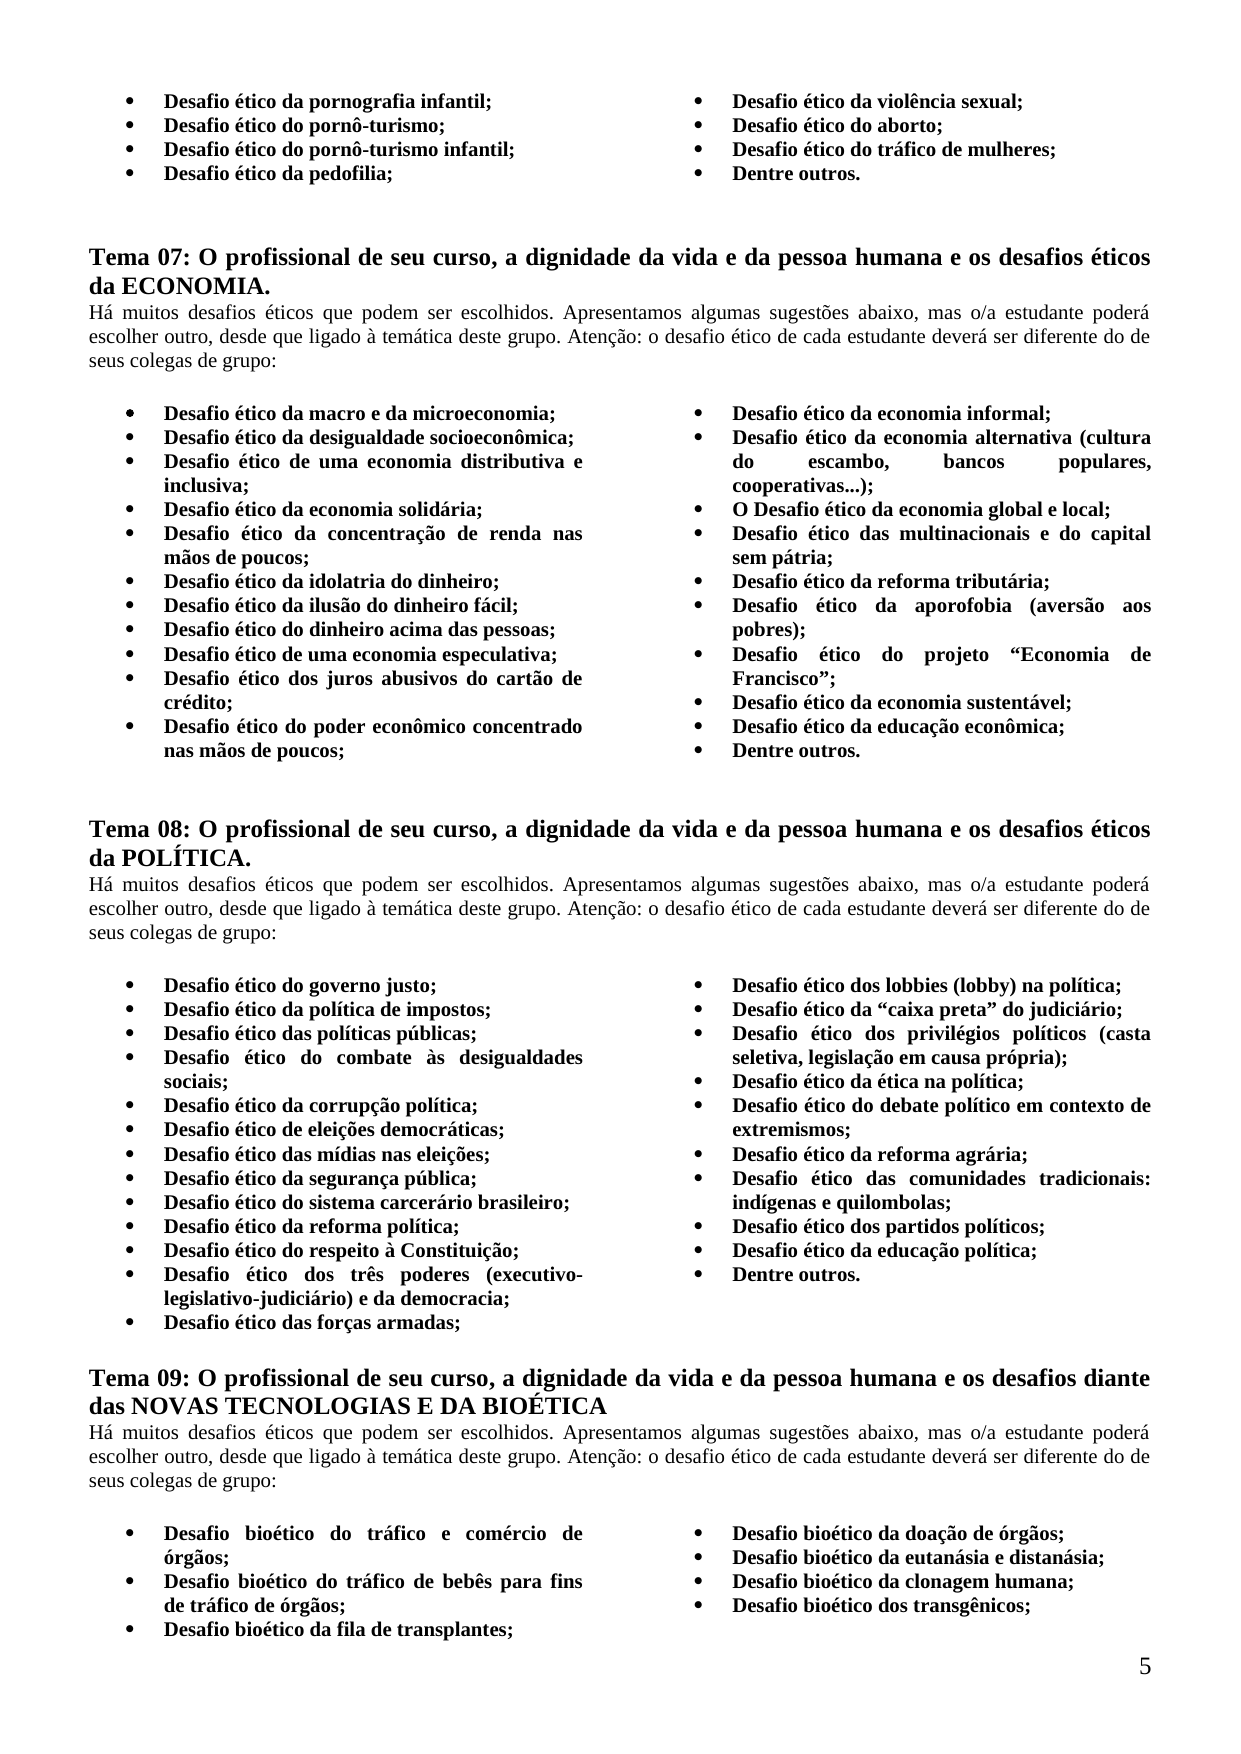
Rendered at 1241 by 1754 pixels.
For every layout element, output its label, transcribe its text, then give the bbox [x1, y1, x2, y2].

list Desafio ético de uma economia distributiva e inclusiva; [126, 449, 583, 497]
list Desafio bioético dos transgênicos; [694, 1593, 1152, 1617]
list Dentre outros. [694, 738, 1152, 762]
list Dentre outros. [694, 1262, 1152, 1286]
list Desafio ético da ética na política; [694, 1069, 1152, 1093]
list Desafio ético da pedofilia; [126, 161, 583, 185]
list Desafio ético do pornô-turismo; [126, 113, 583, 137]
list Desafio ético do governo justo; [126, 973, 583, 997]
list Desafio ético das políticas públicas; [126, 1021, 583, 1045]
text Tema 09: O profissional de seu curso, a dignidade da vida e da pessoa humana e os desafios diante das NOVAS TECNOLOGIAS E DA BIOÉTICA [89, 1363, 1152, 1420]
list Desafio ético da economia solidária; [126, 497, 583, 521]
list Desafio ético da aporofobia (aversão aos pobres); [694, 593, 1152, 641]
list Desafio ético da política de impostos; [126, 997, 583, 1021]
list Desafio ético de eleições democráticas; [126, 1117, 583, 1141]
list Desafio ético do sistema carcerário brasileiro; [126, 1189, 583, 1214]
list Desafio ético do projeto “Economia de Francisco”; [694, 641, 1152, 689]
list Desafio ético do tráfico de mulheres; [694, 137, 1152, 161]
list Desafio ético da educação política; [694, 1238, 1152, 1262]
text Tema 07: O profissional de seu curso, a dignidade da vida e da pessoa humana e os desafios éticos da ECONOMIA. [89, 242, 1152, 300]
list Desafio ético da corrupção política; [126, 1093, 583, 1117]
list Desafio ético dos três poderes (executivo-legislativo-judiciário) e da democracia; [126, 1262, 583, 1310]
list Desafio bioético da fila de transplantes; [126, 1617, 583, 1641]
list Dentre outros. [694, 161, 1152, 185]
list Desafio bioético da clonagem humana; [694, 1569, 1152, 1593]
list Desafio ético da violência sexual; [694, 89, 1152, 113]
list Desafio ético das comunidades tradicionais: indígenas e quilombolas; [694, 1166, 1152, 1214]
list Desafio bioético da eutanásia e distanásia; [694, 1545, 1152, 1569]
list Desafio ético da ilusão do dinheiro fácil; [126, 593, 583, 617]
list Desafio ético da pornografia infantil; [126, 89, 583, 113]
list O Desafio ético da economia global e local; [694, 497, 1152, 521]
list Desafio ético dos privilégios políticos (casta seletiva, legislação em causa própria); [694, 1021, 1152, 1069]
list Desafio ético da desigualdade socioeconômica; [126, 425, 583, 449]
list Desafio ético da economia informal; [694, 401, 1152, 425]
list Desafio ético da economia sustentável; [694, 689, 1152, 714]
list Desafio ético dos lobbies (lobby) na política; [694, 973, 1152, 997]
list Desafio ético do pornô-turismo infantil; [126, 137, 583, 161]
list Desafio bioético do tráfico de bebês para fins de tráfico de órgãos; [126, 1569, 583, 1617]
list Desafio ético dos partidos políticos; [694, 1214, 1152, 1238]
list Desafio bioético do tráfico e comércio de órgãos; [126, 1521, 583, 1569]
list Desafio ético da reforma política; [126, 1214, 583, 1238]
list Desafio ético do aborto; [694, 113, 1152, 137]
list Desafio ético da educação econômica; [694, 714, 1152, 738]
list Desafio ético das forças armadas; [126, 1310, 583, 1334]
list Desafio ético da reforma agrária; [694, 1141, 1152, 1166]
list Desafio ético das mídias nas eleições; [126, 1141, 583, 1166]
list Desafio ético de uma economia especulativa; [126, 641, 583, 666]
list Desafio ético das multinacionais e do capital sem pátria; [694, 521, 1152, 569]
list Desafio ético da idolatria do dinheiro; [126, 569, 583, 593]
list Desafio ético do debate político em contexto de extremismos; [694, 1093, 1152, 1141]
list Desafio ético do dinheiro acima das pessoas; [126, 617, 583, 641]
list Desafio bioético da doação de órgãos; [694, 1521, 1152, 1545]
list Desafio ético da reforma tributária; [694, 569, 1152, 593]
list Desafio ético da economia alternativa (cultura do escambo, bancos populares, cooperativas...); [694, 425, 1152, 497]
list Desafio ético da “caixa preta” do judiciário; [694, 997, 1152, 1021]
list Desafio ético do poder econômico concentrado nas mãos de poucos; [126, 714, 583, 762]
list Desafio ético da concentração de renda nas mãos de poucos; [126, 521, 583, 569]
list Desafio ético dos juros abusivos do cartão de crédito; [126, 666, 583, 714]
list Desafio ético do combate às desigualdades sociais; [126, 1045, 583, 1093]
list Desafio ético da segurança pública; [126, 1166, 583, 1189]
list Desafio ético da macro e da microeconomia; [126, 401, 583, 425]
text Tema 08: O profissional de seu curso, a dignidade da vida e da pessoa humana e os desafios éticos da POLÍTICA. [89, 814, 1152, 872]
list Desafio ético do respeito à Constituição; [126, 1238, 583, 1262]
